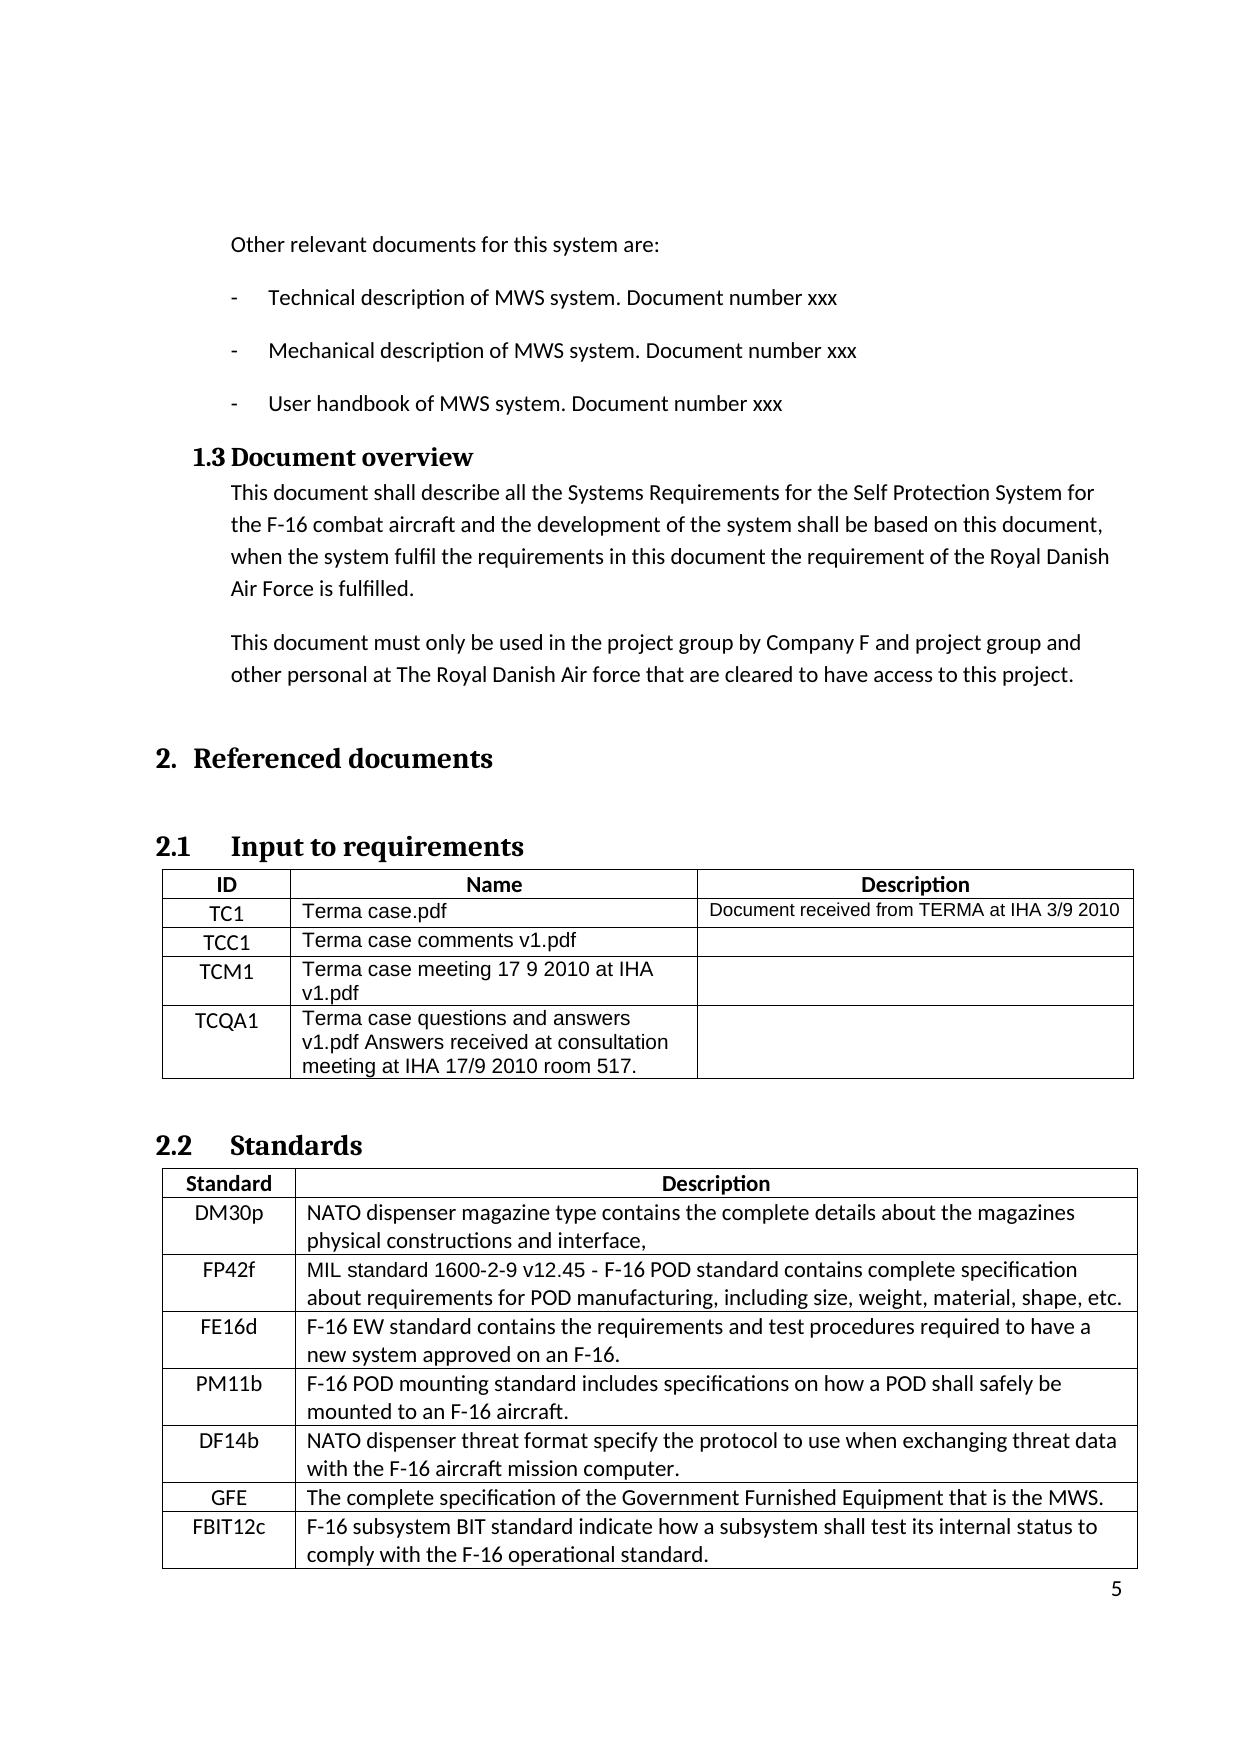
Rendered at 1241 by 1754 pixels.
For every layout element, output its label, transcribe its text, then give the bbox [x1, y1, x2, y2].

table_cell DM30p [163, 1198, 295, 1254]
table_cell FBIT12c [163, 1512, 295, 1568]
table_cell F-16 subsystem BIT standard indicate how a subsystem shall test its internal status to comply with the F-16 operational standard. [296, 1512, 1137, 1568]
table_header Description [296, 1169, 1137, 1197]
list Technical description of MWS system. Document number xxx [231, 283, 1122, 311]
list Mechanical description of MWS system. Document number xxx [231, 336, 1122, 364]
table_cell Document received from TERMA at IHA 3/9 2010 [698, 899, 1133, 927]
text This document must only be used in the project group by Company F and project group and other personal at The Royal Danish Air force that are cleared to have access to this project. [231, 628, 1122, 688]
table_cell FP42f [163, 1255, 295, 1311]
subtitle Input to requirements [156, 831, 1122, 864]
table_cell Terma case.pdf [291, 899, 697, 927]
table_header Description [698, 870, 1133, 898]
table_cell TC1 [163, 899, 290, 927]
table_header ID [163, 870, 290, 898]
table_header Name [291, 870, 697, 898]
table_cell TCM1 [163, 957, 290, 1005]
table_cell Terma case meeting 17 9 2010 at IHA v1.pdf [291, 957, 697, 1005]
table_header Standard [163, 1169, 295, 1197]
table_cell FE16d [163, 1312, 295, 1368]
subtitle Document overview [193, 442, 1122, 473]
table_cell DF14b [163, 1426, 295, 1482]
table_cell The complete specification of the Government Furnished Equipment that is the MWS. [296, 1483, 1137, 1511]
table_cell TCC1 [163, 928, 290, 956]
table_cell Terma case questions and answers v1.pdf Answers received at consultation meeting at IHA 17/9 2010 room 517. [291, 1006, 697, 1078]
list User handbook of MWS system. Document number xxx [231, 389, 1122, 417]
table_cell F-16 POD mounting standard includes specifications on how a POD shall safely be mounted to an F-16 aircraft. [296, 1369, 1137, 1425]
table_cell MIL standard 1600-2-9 v12.45 - F-16 POD standard contains complete specification about requirements for POD manufacturing, including size, weight, material, shape, etc. [296, 1255, 1137, 1311]
table_cell F-16 EW standard contains the requirements and test procedures required to have a new system approved on an F-16. [296, 1312, 1137, 1368]
subtitle Standards [156, 1129, 1122, 1163]
table_cell [698, 957, 1133, 1005]
table_cell [698, 1006, 1133, 1078]
table_cell NATO dispenser magazine type contains the complete details about the magazines physical constructions and interface, [296, 1198, 1137, 1254]
subtitle Referenced documents [156, 742, 1122, 776]
text Other relevant documents for this system are: [231, 230, 1122, 258]
text This document shall describe all the Systems Requirements for the Self Protection System for the F-16 combat aircraft and the development of the system shall be based on this document, when the system fulfil the requirements in this document the requirement of the Royal Danish Air Force is fulfilled. [231, 478, 1122, 603]
table_cell PM11b [163, 1369, 295, 1425]
table_cell Terma case comments v1.pdf [291, 928, 697, 956]
table_cell TCQA1 [163, 1006, 290, 1078]
table_cell GFE [163, 1483, 295, 1511]
table_cell NATO dispenser threat format specify the protocol to use when exchanging threat data with the F-16 aircraft mission computer. [296, 1426, 1137, 1482]
table_cell [698, 928, 1133, 956]
